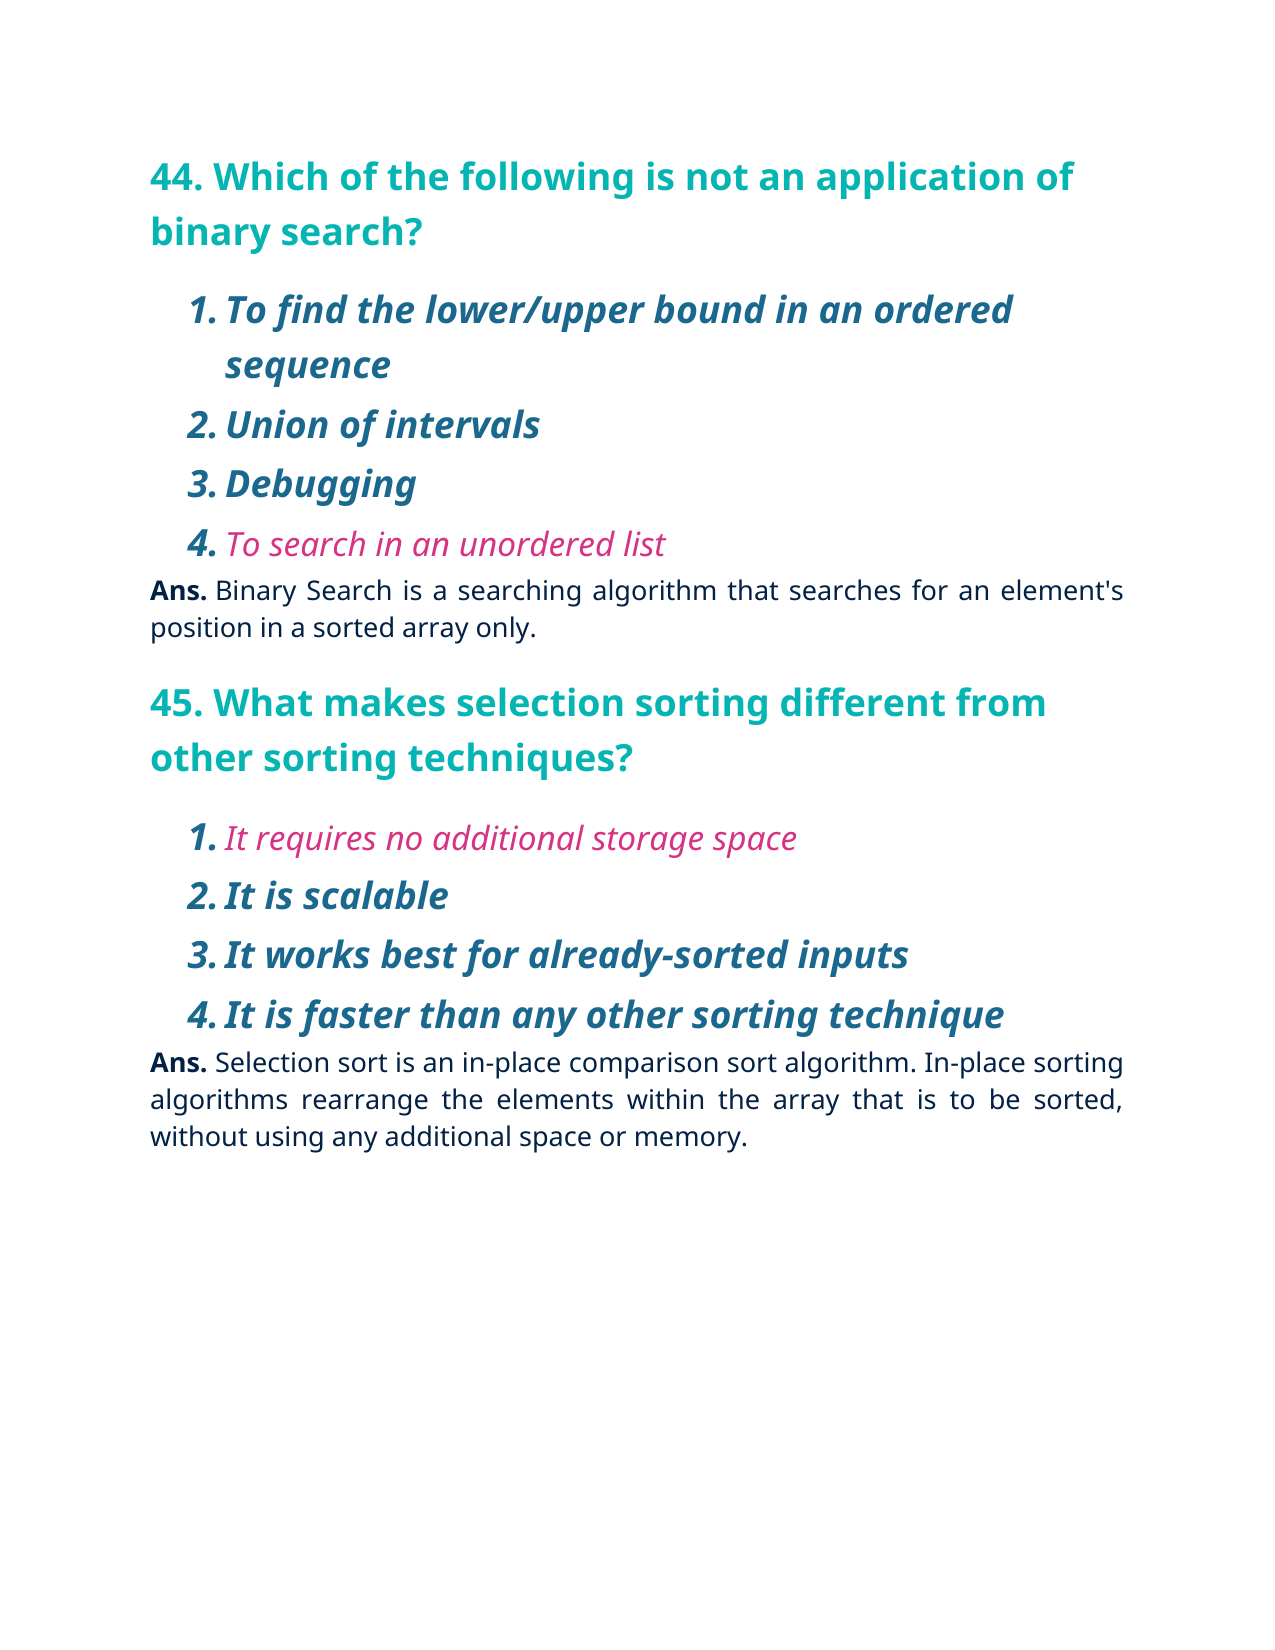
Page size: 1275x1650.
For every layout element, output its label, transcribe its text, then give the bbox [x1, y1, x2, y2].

subtitle Union of intervals [187, 398, 1125, 449]
subtitle It works best for already-sorted inputs [187, 929, 1125, 980]
subtitle 45. What makes selection sorting different from other sorting techniques? [150, 677, 1125, 783]
subtitle 44. Which of the following is not an application of binary search? [150, 150, 1125, 256]
subtitle Debugging [187, 457, 1125, 508]
subtitle It is scalable [187, 869, 1125, 921]
subtitle To find the lower/upper bound in an ordered sequence [187, 284, 1125, 390]
subtitle To search in an unordered list [187, 517, 1125, 568]
text Ans. Binary Search is a searching algorithm that searches for an element's position in a sorted array only. [150, 572, 1125, 645]
text Ans. Selection sort is an in-place comparison sort algorithm. In-place sorting algorithms rearrange the elements within the array that is to be sorted, without using any additional space or memory. [150, 1043, 1125, 1154]
subtitle It requires no additional storage space [187, 810, 1125, 861]
subtitle It is faster than any other sorting technique [187, 988, 1125, 1039]
